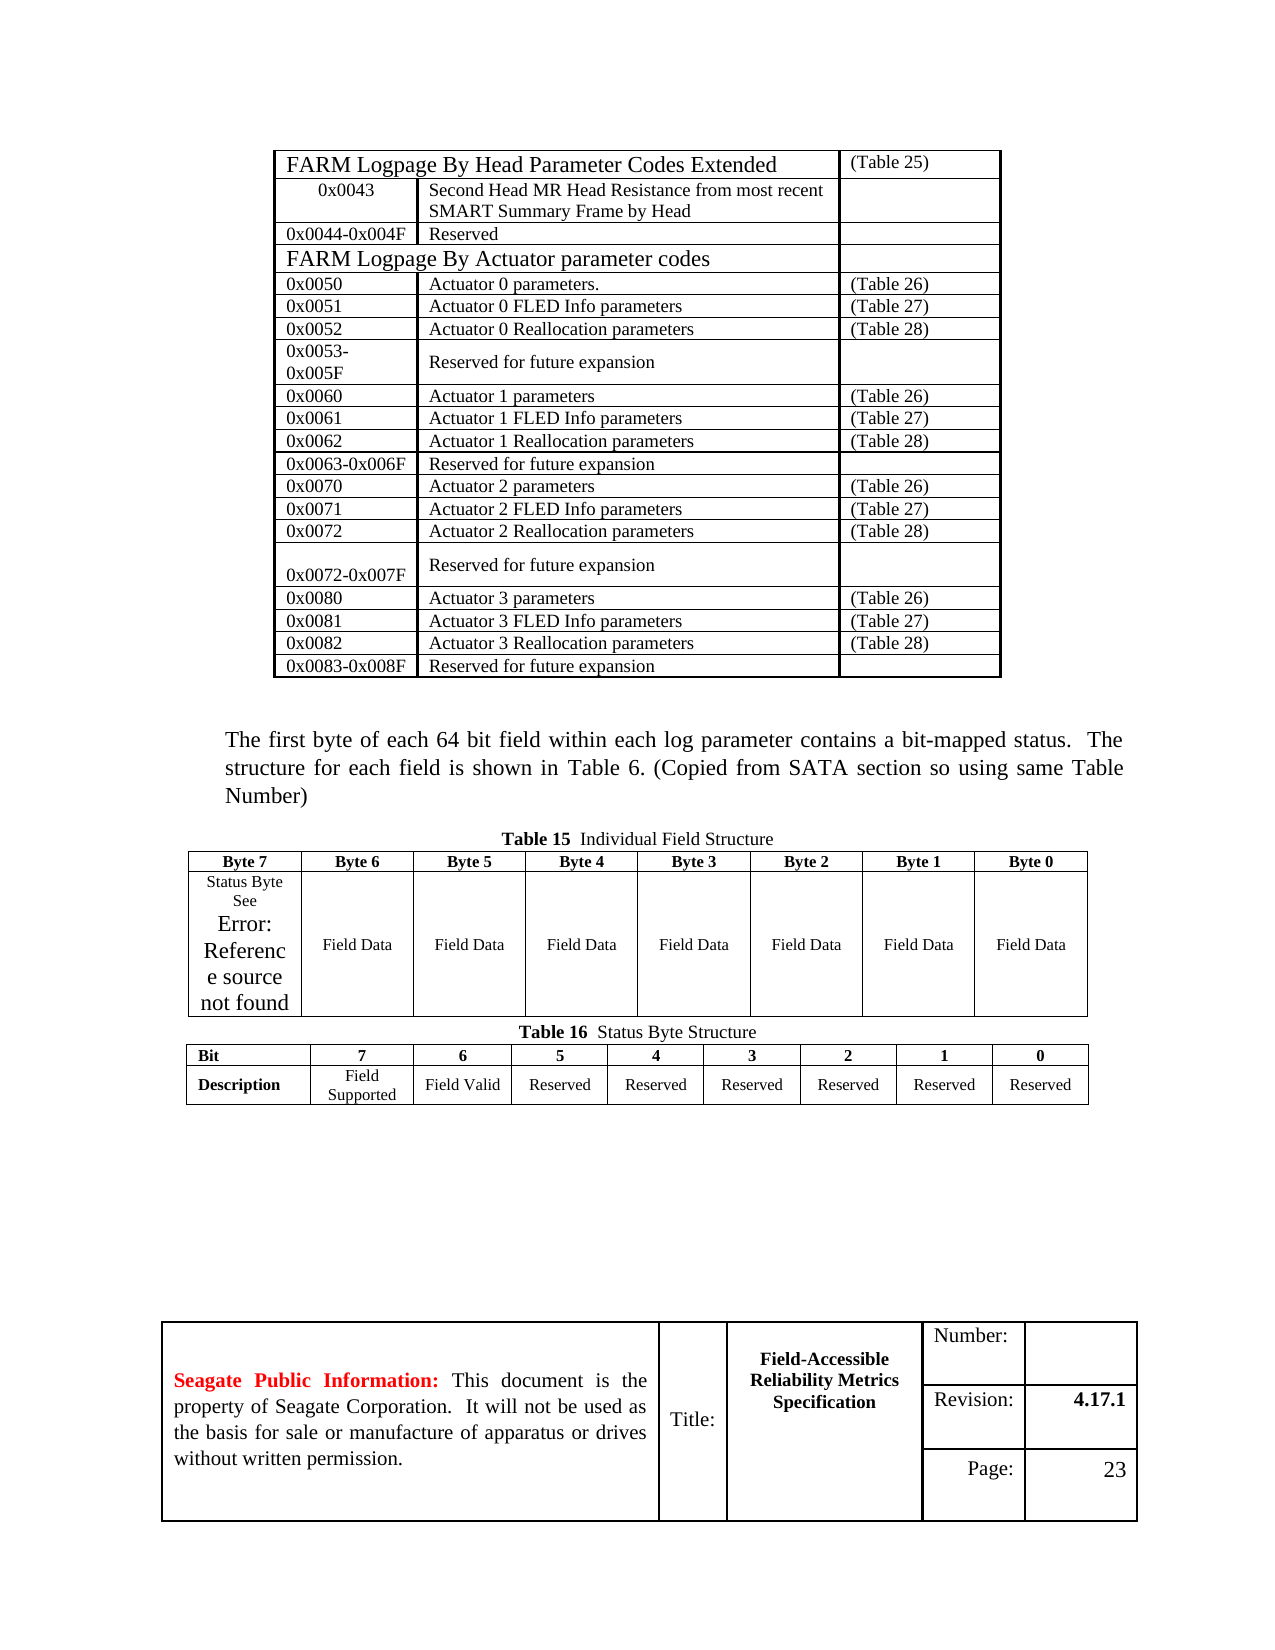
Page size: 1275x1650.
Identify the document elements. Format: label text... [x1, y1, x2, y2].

table_cell Field Data [863, 872, 974, 1016]
table_cell (Table 26) [841, 475, 999, 497]
table_cell (Table 27) [841, 407, 999, 429]
table_cell (Table 25) [841, 151, 999, 177]
table_cell FARM Logpage By Actuator parameter codes [276, 245, 838, 272]
table_cell (Table 27) [841, 498, 999, 519]
table_header 1 [897, 1045, 992, 1064]
table_cell Reserved [608, 1066, 703, 1104]
table_cell Actuator 3 FLED Info parameters [419, 610, 838, 631]
table_cell Actuator 2 Reallocation parameters [419, 520, 838, 542]
table_header Byte 6 [302, 852, 413, 871]
table_cell 0x0053- 0x005F [276, 340, 416, 383]
table_header Byte 7 [189, 852, 301, 871]
table_cell Actuator 2 parameters [419, 475, 838, 497]
table_cell Reserved [512, 1066, 607, 1104]
table_header Byte 3 [638, 852, 750, 871]
table_cell Reserved for future expansion [419, 453, 838, 474]
table_cell (Table 27) [841, 610, 999, 631]
table_cell 0x0083-0x008F [276, 655, 416, 676]
table_cell Actuator 0 parameters. [419, 273, 838, 294]
table_cell Field Data [414, 872, 525, 1016]
table_header 2 [801, 1045, 896, 1064]
table_cell 0x0050 [276, 273, 416, 294]
table_cell [841, 453, 999, 474]
subtitle Table 16 Status Byte Structure [150, 1021, 1125, 1043]
table_cell (Table 28) [841, 318, 999, 339]
table_cell Actuator 0 Reallocation parameters [419, 318, 838, 339]
table_cell Actuator 2 FLED Info parameters [419, 498, 838, 519]
table_cell [841, 223, 999, 244]
table_cell Actuator 1 parameters [419, 385, 838, 406]
table_cell Actuator 3 parameters [419, 587, 838, 608]
table_cell 0x0060 [276, 385, 416, 406]
table_cell Actuator 3 Reallocation parameters [419, 632, 838, 654]
table_header Bit [187, 1045, 310, 1064]
table_header Byte 1 [863, 852, 974, 871]
table_cell Reserved [704, 1066, 800, 1104]
table_cell Field Data [975, 872, 1087, 1016]
table_header 6 [414, 1045, 511, 1064]
table_header 3 [704, 1045, 800, 1064]
table_cell 0x0061 [276, 407, 416, 429]
table_cell Field Data [751, 872, 862, 1016]
table_header 4 [608, 1045, 703, 1064]
table_cell 0x0070 [276, 475, 416, 497]
table_cell Field Supported [311, 1066, 413, 1104]
table_cell Reserved [419, 223, 838, 244]
table_cell 0x0062 [276, 430, 416, 451]
table_cell (Table 26) [841, 587, 999, 608]
table_cell Field Data [302, 872, 413, 1016]
table_header 0 [993, 1045, 1088, 1064]
table_cell [841, 655, 999, 676]
table_cell Reserved for future expansion [419, 655, 838, 676]
table_cell Field Data [526, 872, 637, 1016]
table_cell (Table 26) [841, 273, 999, 294]
table_cell Reserved [801, 1066, 896, 1104]
table_cell Actuator 1 FLED Info parameters [419, 407, 838, 429]
table_cell (Table 28) [841, 632, 999, 654]
table_cell (Table 27) [841, 295, 999, 317]
table_cell Second Head MR Head Resistance from most recent SMART Summary Frame by Head [419, 179, 838, 222]
table_cell 0x0063-0x006F [276, 453, 416, 474]
table_cell Reserved for future expansion [419, 543, 838, 586]
table_cell Reserved [897, 1066, 992, 1104]
table_header Byte 4 [526, 852, 637, 871]
table_cell (Table 26) [841, 385, 999, 406]
table_cell Description [187, 1066, 310, 1104]
table_cell Reserved for future expansion [419, 340, 838, 383]
table_cell (Table 28) [841, 430, 999, 451]
table_cell 0x0072 [276, 520, 416, 542]
subtitle Table 15 Individual Field Structure [150, 828, 1125, 849]
table_cell Actuator 1 Reallocation parameters [419, 430, 838, 451]
table_cell 0x0043 [276, 179, 416, 222]
table_cell [841, 340, 999, 383]
table_cell [841, 179, 999, 222]
table_cell (Table 28) [841, 520, 999, 542]
table_cell 0x0052 [276, 318, 416, 339]
table_cell FARM Logpage By Head Parameter Codes Extended [276, 151, 838, 177]
table_header Byte 5 [414, 852, 525, 871]
table_cell Actuator 0 FLED Info parameters [419, 295, 838, 317]
table_cell 0x0072-0x007F [276, 543, 416, 586]
table_header Byte 2 [751, 852, 862, 871]
table_cell Field Valid [414, 1066, 511, 1104]
table_cell Status Byte See Table 6 [189, 872, 301, 1016]
table_cell Field Data [638, 872, 750, 1016]
table_cell 0x0081 [276, 610, 416, 631]
table_header Byte 0 [975, 852, 1087, 871]
table_header 5 [512, 1045, 607, 1064]
table_cell 0x0071 [276, 498, 416, 519]
table_cell Reserved [993, 1066, 1088, 1104]
table_cell 0x0080 [276, 587, 416, 608]
table_cell 0x0082 [276, 632, 416, 654]
table_header 7 [311, 1045, 413, 1064]
table_cell 0x0044-0x004F [276, 223, 416, 244]
table_cell [841, 543, 999, 586]
table_cell [841, 245, 999, 272]
table_cell 0x0051 [276, 295, 416, 317]
